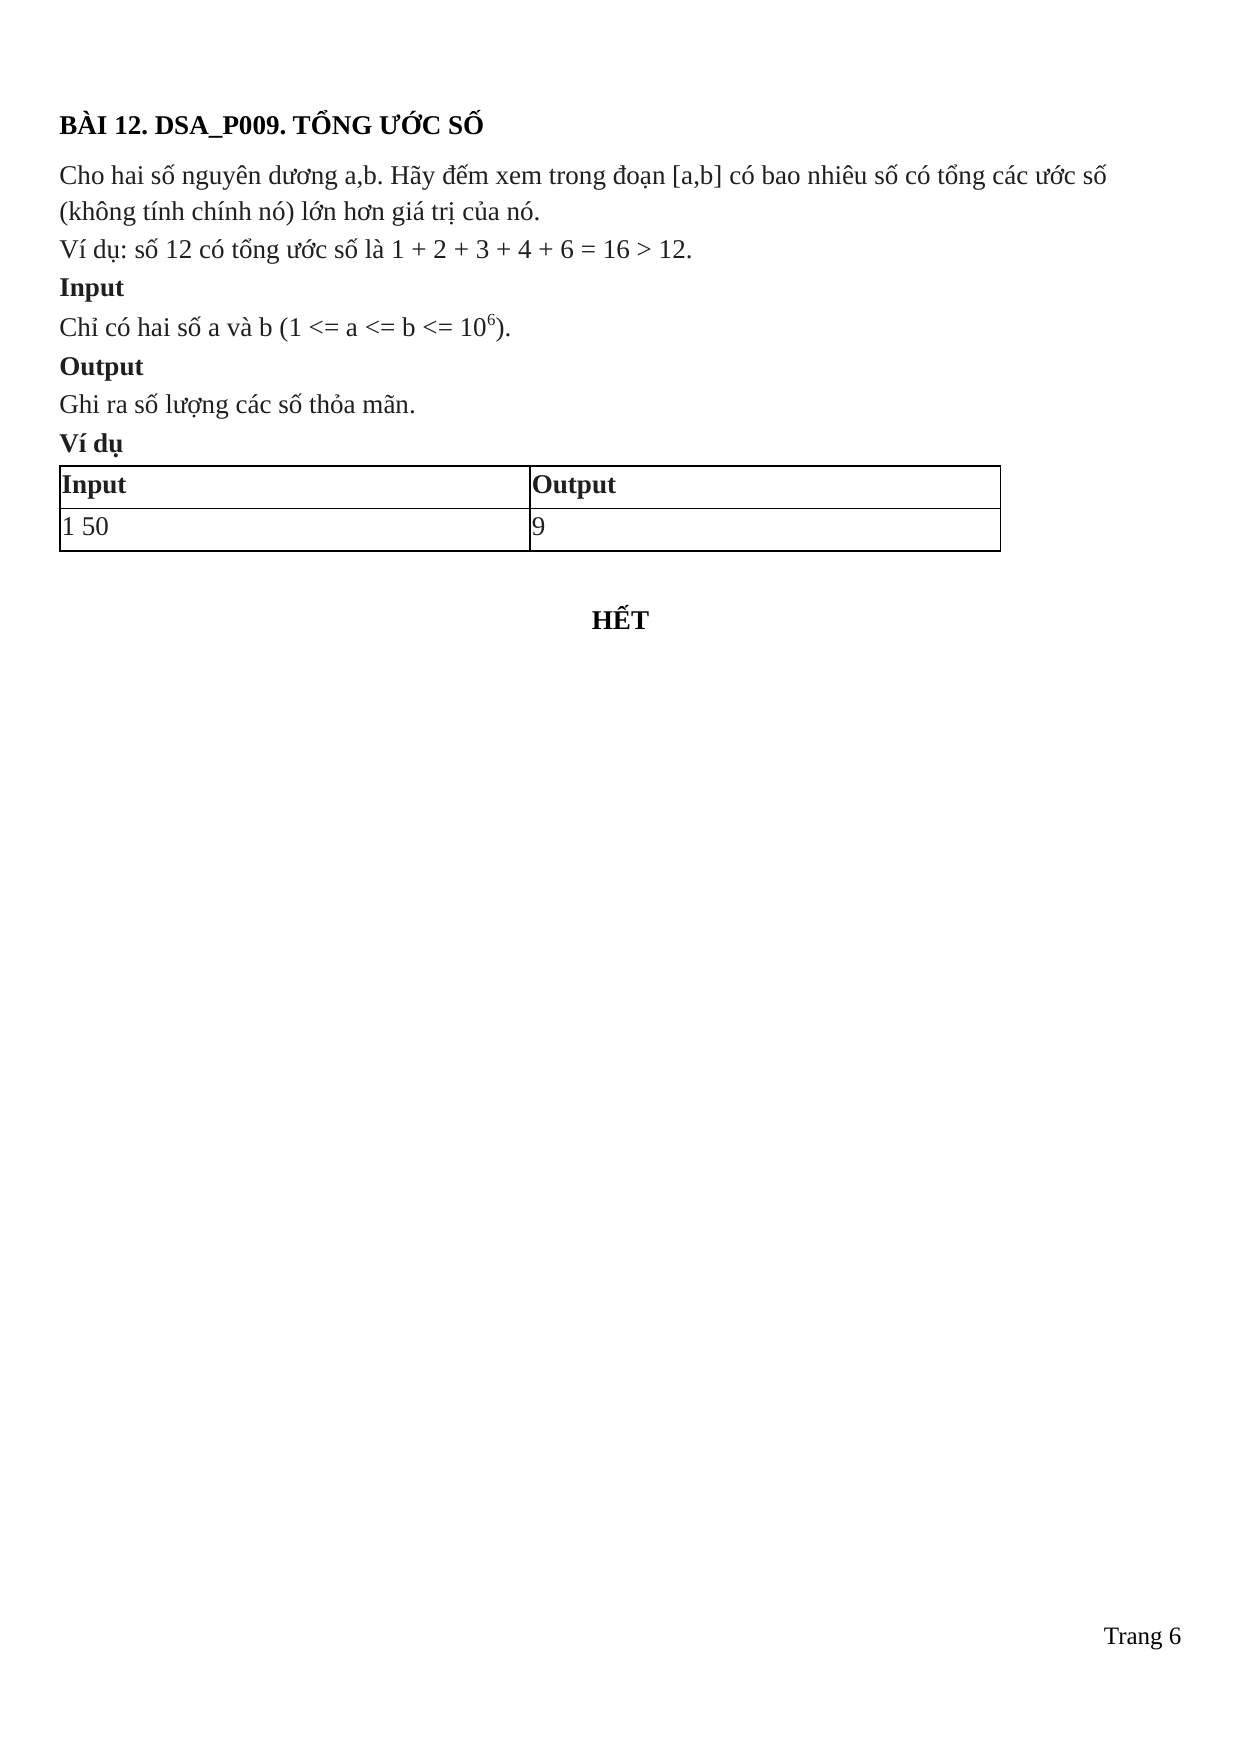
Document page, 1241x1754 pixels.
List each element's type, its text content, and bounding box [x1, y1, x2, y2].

text Ghi ra số lượng các số thỏa mãn. [59, 389, 1181, 420]
text Chỉ có hai số a và b (1 <= a <= b <= 106). [59, 309, 1181, 343]
text Input [59, 271, 1181, 303]
text BÀI 12. DSA_P009. TỔNG ƯỚC SỐ [59, 109, 1181, 140]
table_cell 1 50 [61, 509, 529, 550]
table_header Input [61, 467, 529, 507]
text Ví dụ: số 12 có tổng ước số là 1 + 2 + 3 + 4 + 6 = 16 > 12. [59, 233, 1181, 264]
table_cell 9 [531, 509, 1000, 550]
text Output [59, 351, 1181, 382]
table_header Output [531, 467, 1000, 507]
text HẾT [59, 604, 1181, 635]
text Cho hai số nguyên dương a,b. Hãy đếm xem trong đoạn [a,b] có bao nhiêu số có tổng các ước số (không tính chính nó) lớn hơn giá trị của nó. [59, 159, 1181, 226]
text Ví dụ [59, 427, 1181, 458]
